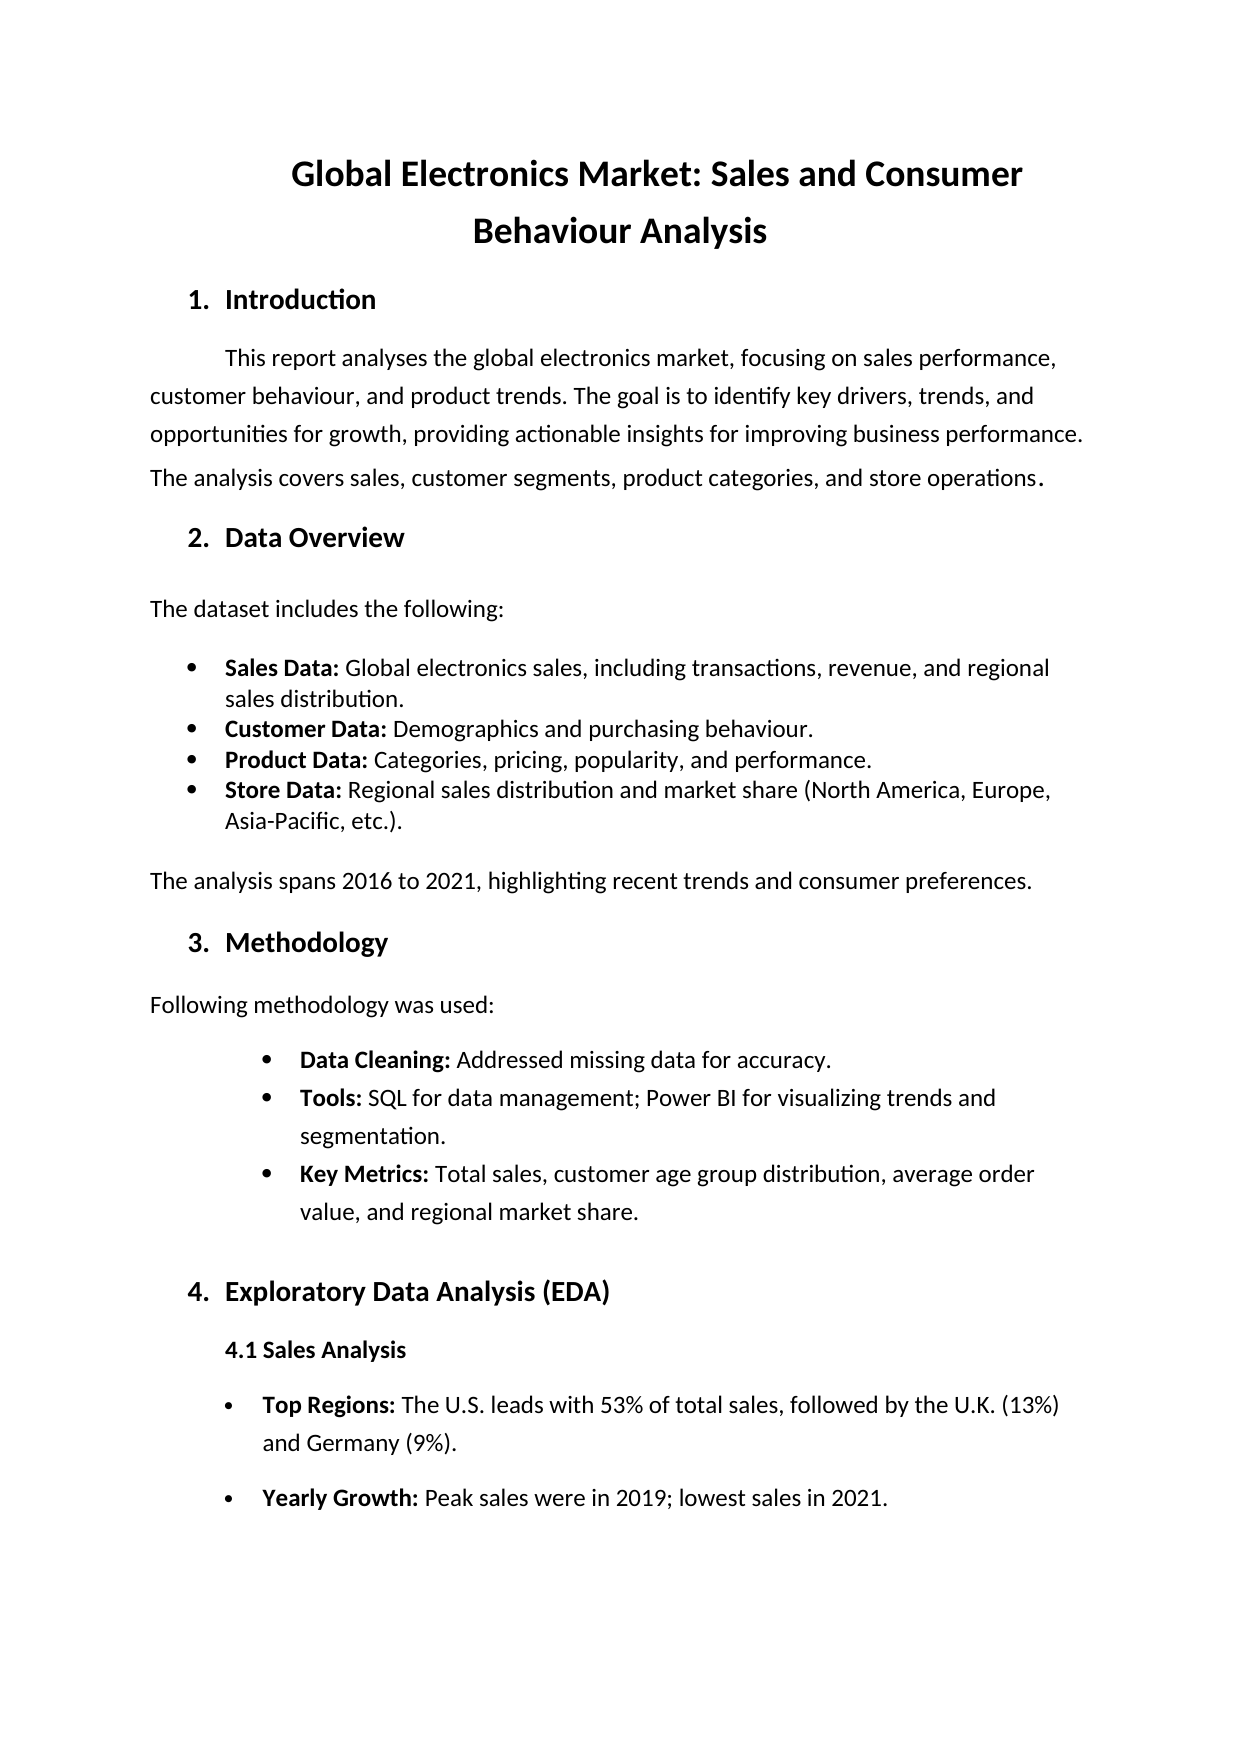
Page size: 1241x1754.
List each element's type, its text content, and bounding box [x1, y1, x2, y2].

list Sales Data: Global electronics sales, including transactions, revenue, and regional sales distribution. [187, 652, 1090, 713]
text This report analyses the global electronics market, focusing on sales performance, customer behaviour, and product trends. The goal is to identify key drivers, trends, and opportunities for growth, providing actionable insights for improving business performance. The analysis covers sales, customer segments, product categories, and store operations. [150, 342, 1090, 494]
list Customer Data: Demographics and purchasing behaviour. [187, 713, 1090, 744]
text Following methodology was used: [150, 989, 1090, 1020]
list Introduction [187, 281, 1090, 317]
list Methodology [187, 924, 1090, 960]
list Data Overview [187, 519, 1090, 555]
text The analysis spans 2016 to 2021, highlighting recent trends and consumer preferences. [150, 865, 1090, 895]
list Key Metrics: Total sales, customer age group distribution, average order value, and regional market share. [262, 1158, 1090, 1227]
list Tools: SQL for data management; Power BI for visualizing trends and segmentation. [262, 1082, 1090, 1151]
list Data Cleaning: Addressed missing data for accuracy. [262, 1044, 1090, 1074]
list Top Regions: The U.S. leads with 53% of total sales, followed by the U.K. (13%) and Germany (9%). [225, 1389, 1090, 1457]
list Yearly Growth: Peak sales were in 2019; lowest sales in 2021. [225, 1482, 1090, 1512]
list Exploratory Data Analysis (EDA) [187, 1273, 1090, 1308]
list Product Data: Categories, pricing, popularity, and performance. [187, 744, 1090, 774]
text Global Electronics Market: Sales and Consumer Behaviour Analysis [150, 150, 1090, 253]
text The dataset includes the following: [150, 593, 1090, 623]
list Store Data: Regional sales distribution and market share (North America, Europe, Asia-Pacific, etc.). [187, 774, 1090, 836]
text 4.1 Sales Analysis [225, 1334, 1090, 1364]
